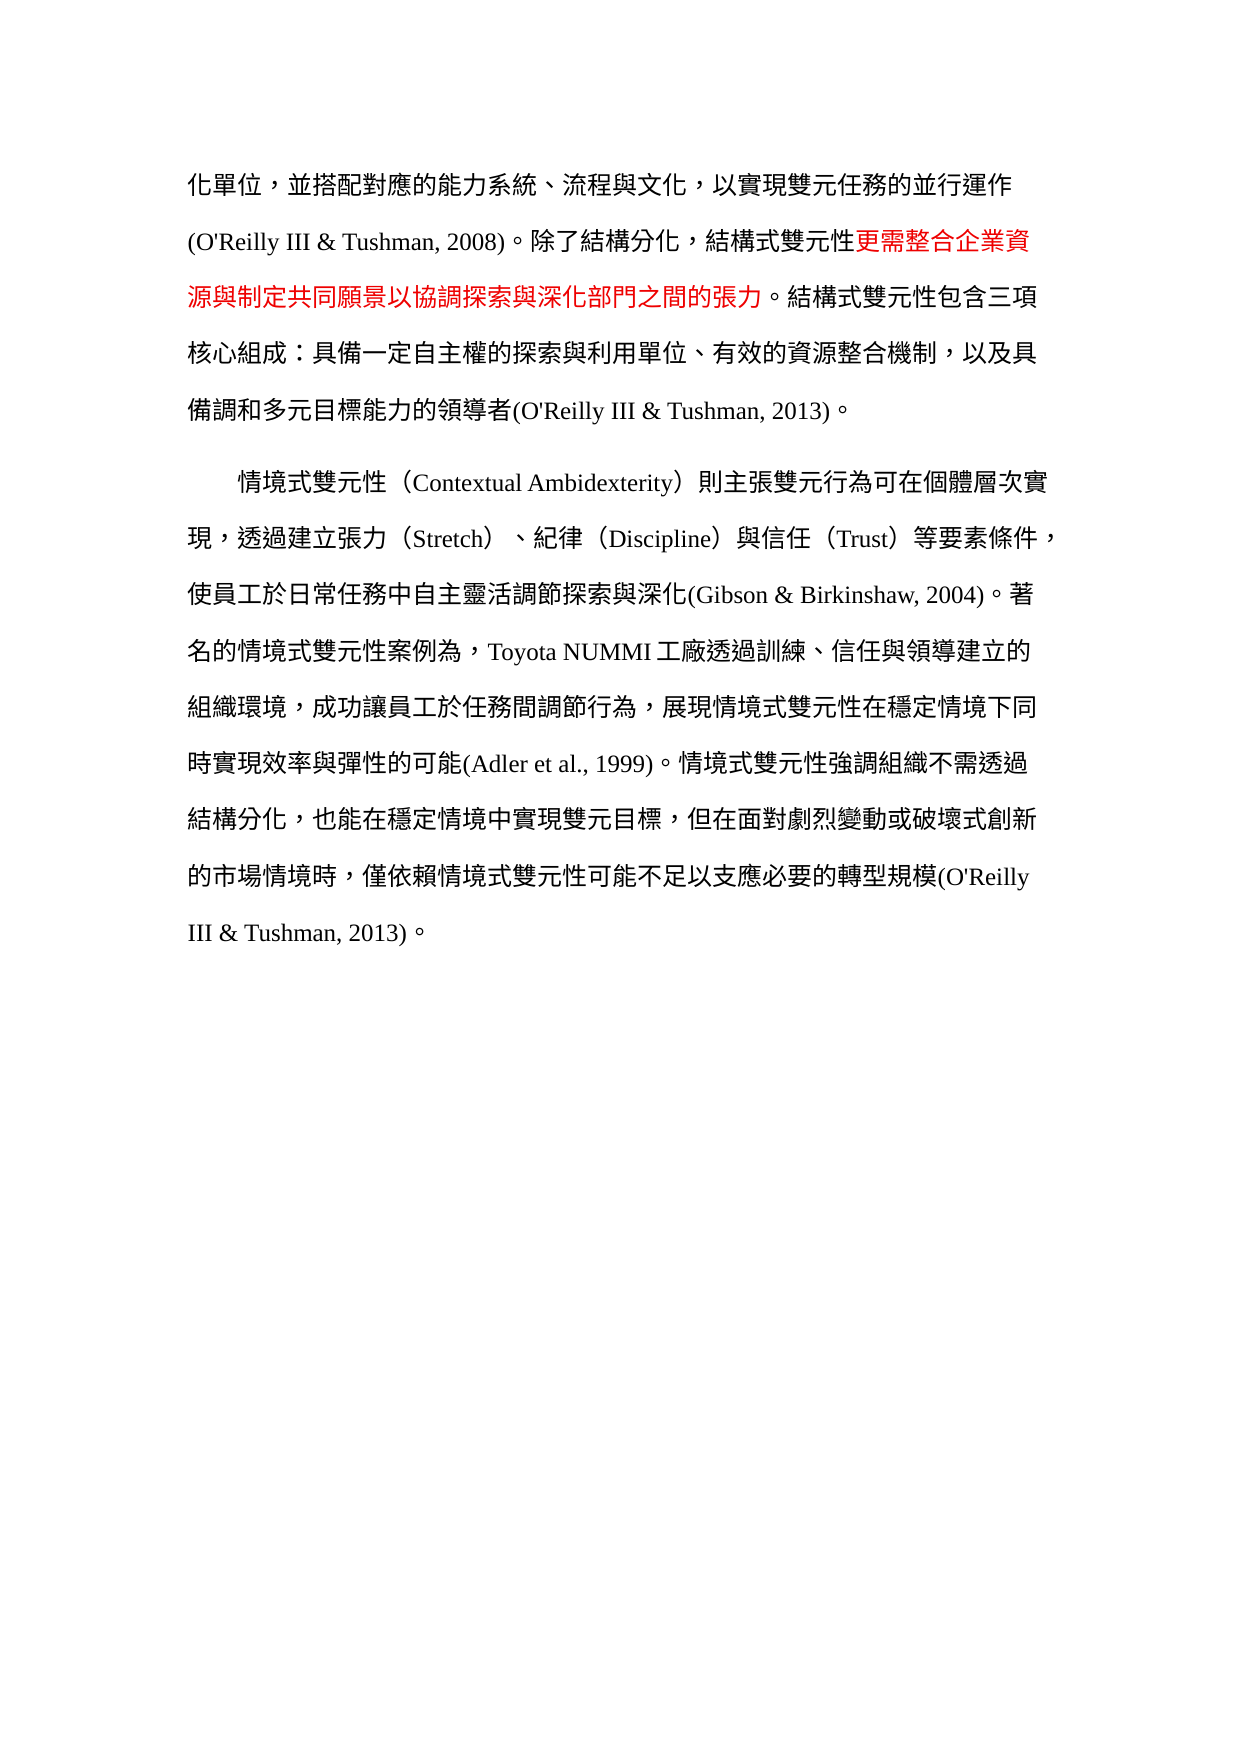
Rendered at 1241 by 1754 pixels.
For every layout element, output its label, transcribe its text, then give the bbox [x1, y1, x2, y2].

text 情境式雙元性（Contextual Ambidexterity）則主張雙元行為可在個體層次實現，透過建立張力（Stretch）、紀律（Discipline）與信任（Trust）等要素條件，使員工於日常任務中自主靈活調節探索與深化(Gibson & Birkinshaw, 2004)。著名的情境式雙元性案例為，Toyota NUMMI工廠透過訓練、信任與領導建立的組織環境，成功讓員工於任務間調節行為，展現情境式雙元性在穩定情境下同時實現效率與彈性的可能(Adler et al., 1999)。情境式雙元性強調組織不需透過結構分化，也能在穩定情境中實現雙元目標，但在面對劇烈變動或破壞式創新的市場情境時，僅依賴情境式雙元性可能不足以支應必要的轉型規模(O'Reilly III & Tushman, 2013)。 [187, 462, 1053, 949]
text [187, 164, 1053, 427]
